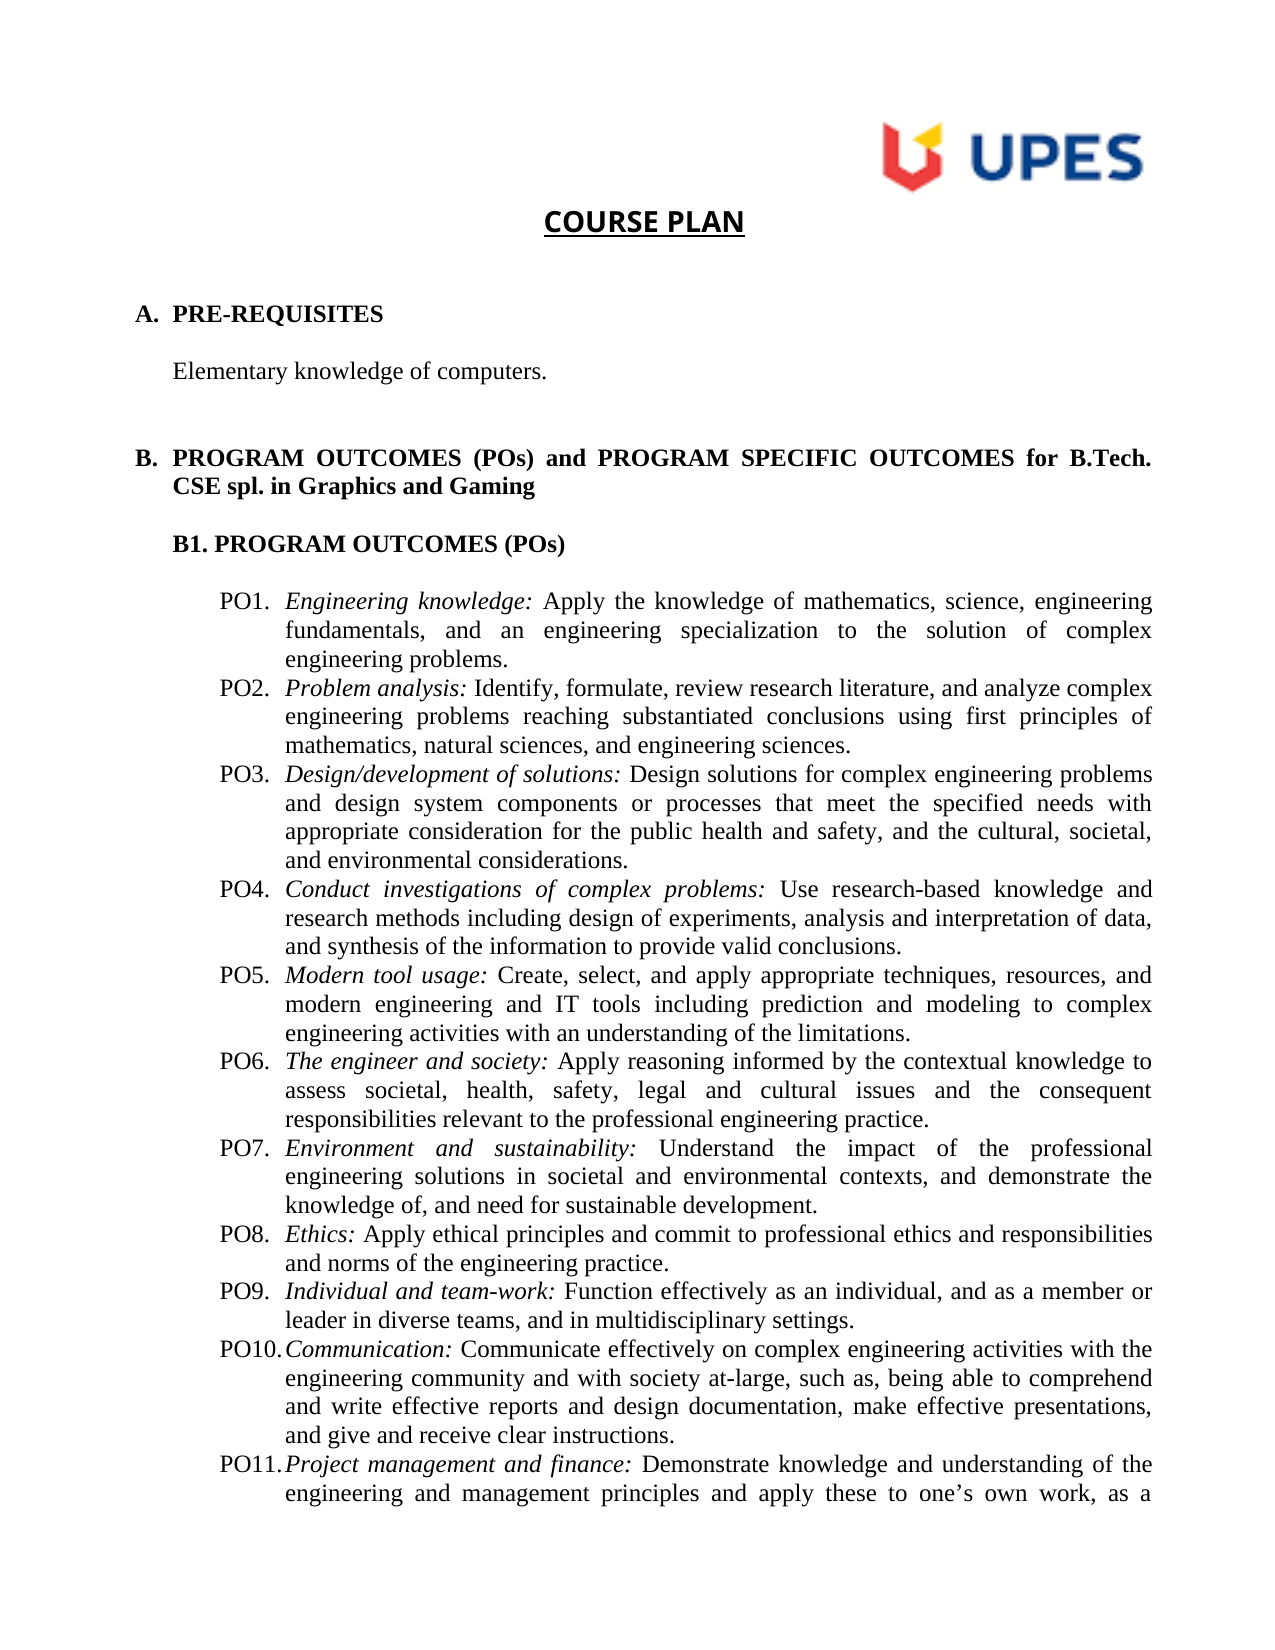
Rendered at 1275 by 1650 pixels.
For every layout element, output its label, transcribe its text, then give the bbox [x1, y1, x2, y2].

list Problem analysis: Identify, formulate, review research literature, and analyze complex engineering problems reaching substantiated conclusions using first principles of mathematics, natural sciences, and engineering sciences. [219, 673, 1153, 759]
list Communication: Communicate effectively on complex engineering activities with the engineering community and with society at-large, such as, being able to comprehend and write effective reports and design documentation, make effective presentations, and give and receive clear instructions. [219, 1334, 1153, 1449]
list The engineer and society: Apply reasoning informed by the contextual knowledge to assess societal, health, safety, legal and cultural issues and the consequent responsibilities relevant to the professional engineering practice. [219, 1046, 1153, 1133]
list Individual and team-work: Function effectively as an individual, and as a member or leader in diverse teams, and in multidisciplinary settings. [219, 1276, 1153, 1334]
list PRE-REQUISITES [135, 299, 1153, 328]
picture [876, 103, 1154, 202]
list Conduct investigations of complex problems: Use research-based knowledge and research methods including design of experiments, analysis and interpretation of data, and synthesis of the information to provide valid conclusions. [219, 874, 1153, 960]
text COURSE PLAN [135, 202, 1153, 241]
list PROGRAM OUTCOMES (POs) and PROGRAM SPECIFIC OUTCOMES for B.Tech. CSE spl. in Graphics and Gaming [135, 443, 1153, 500]
list Ethics: Apply ethical principles and commit to professional ethics and responsibilities and norms of the engineering practice. [219, 1219, 1153, 1276]
text B1. PROGRAM OUTCOMES (POs) [135, 529, 1153, 558]
list Environment and sustainability: Understand the impact of the professional engineering solutions in societal and environmental contexts, and demonstrate the knowledge of, and need for sustainable development. [219, 1133, 1153, 1219]
list Modern tool usage: Create, select, and apply appropriate techniques, resources, and modern engineering and IT tools including prediction and modeling to complex engineering activities with an understanding of the limitations. [219, 960, 1153, 1046]
list Engineering knowledge: Apply the knowledge of mathematics, science, engineering fundamentals, and an engineering specialization to the solution of complex engineering problems. [219, 586, 1153, 673]
text Elementary knowledge of computers. [172, 356, 1153, 385]
list Design/development of solutions: Design solutions for complex engineering problems and design system components or processes that meet the specified needs with appropriate consideration for the public health and safety, and the cultural, societal, and environmental considerations. [219, 759, 1153, 874]
